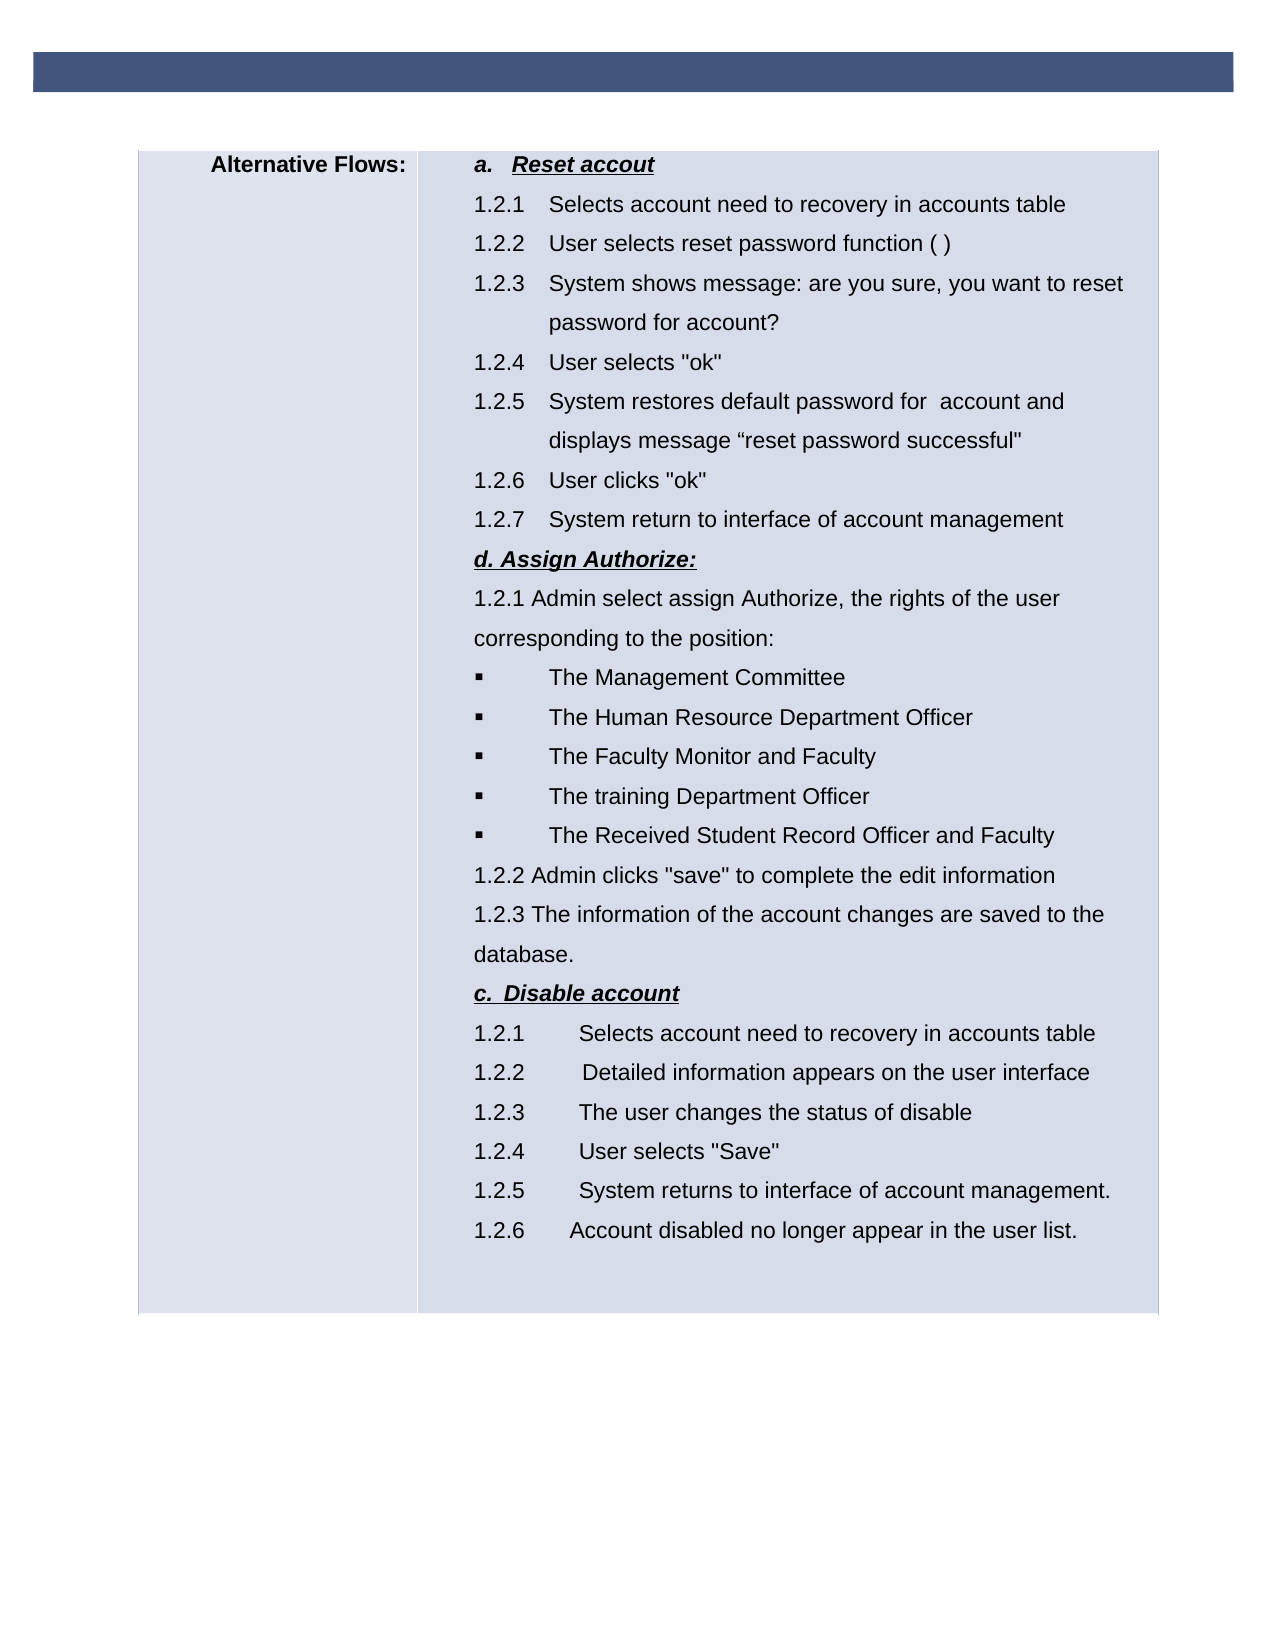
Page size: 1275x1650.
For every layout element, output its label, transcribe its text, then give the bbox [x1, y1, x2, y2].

table_cell Reset accout Selects account need to recovery in accounts table User selects reset password function ( ) System shows message: are you sure, you want to reset password for account? User selects "ok" System restores default password for account and displays message “reset password successful" User clicks "ok" System return to interface of account management d. Assign Authorize: 1.2.1 Admin select assign Authorize, the rights of the user corresponding to the position: The Management Committee The Human Resource Department Officer The Faculty Monitor and Faculty The training Department Officer The Received Student Record Officer and Faculty 1.2.2 Admin clicks "save" to complete the edit information 1.2.3 The information of the account changes are saved to the database. c. Disable account 1.2.1 Selects account need to recovery in accounts table 1.2.2 Detailed information appears on the user interface 1.2.3 The user changes the status of disable 1.2.4 User selects "Save" 1.2.5 System returns to interface of account management. 1.2.6 Account disabled no longer appear in the user list. [418, 151, 1158, 1313]
table_cell Alternative Flows: [139, 151, 417, 1313]
